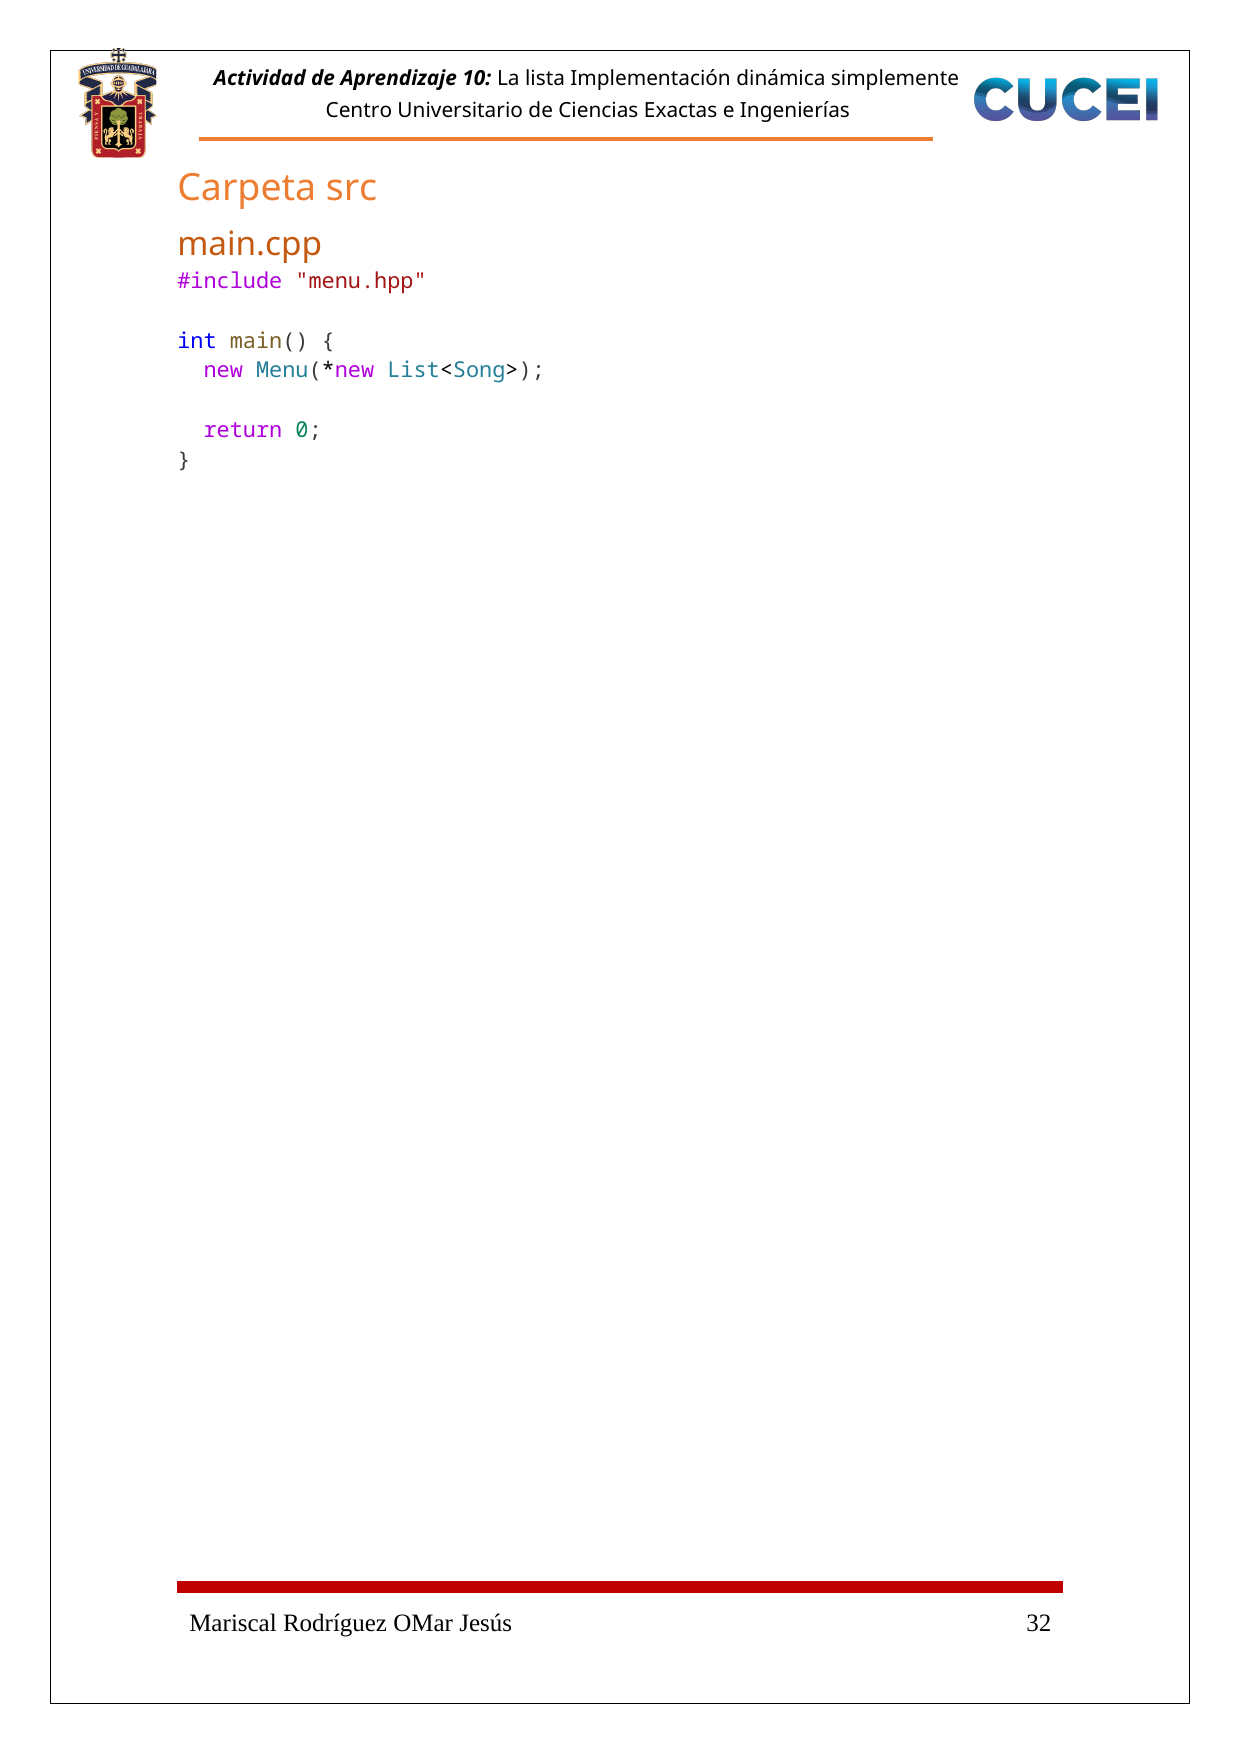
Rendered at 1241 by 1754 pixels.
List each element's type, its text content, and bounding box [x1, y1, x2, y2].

text #include "menu.hpp" [177, 265, 1063, 295]
picture [78, 48, 157, 158]
subtitle main.cpp [177, 219, 1063, 265]
text new Menu(*new List<Song>); [177, 354, 1063, 384]
text } [177, 444, 1063, 473]
text return 0; [177, 414, 1063, 444]
text int main() { [177, 324, 1063, 354]
picture [967, 64, 1189, 123]
subtitle Carpeta src [177, 160, 1063, 211]
